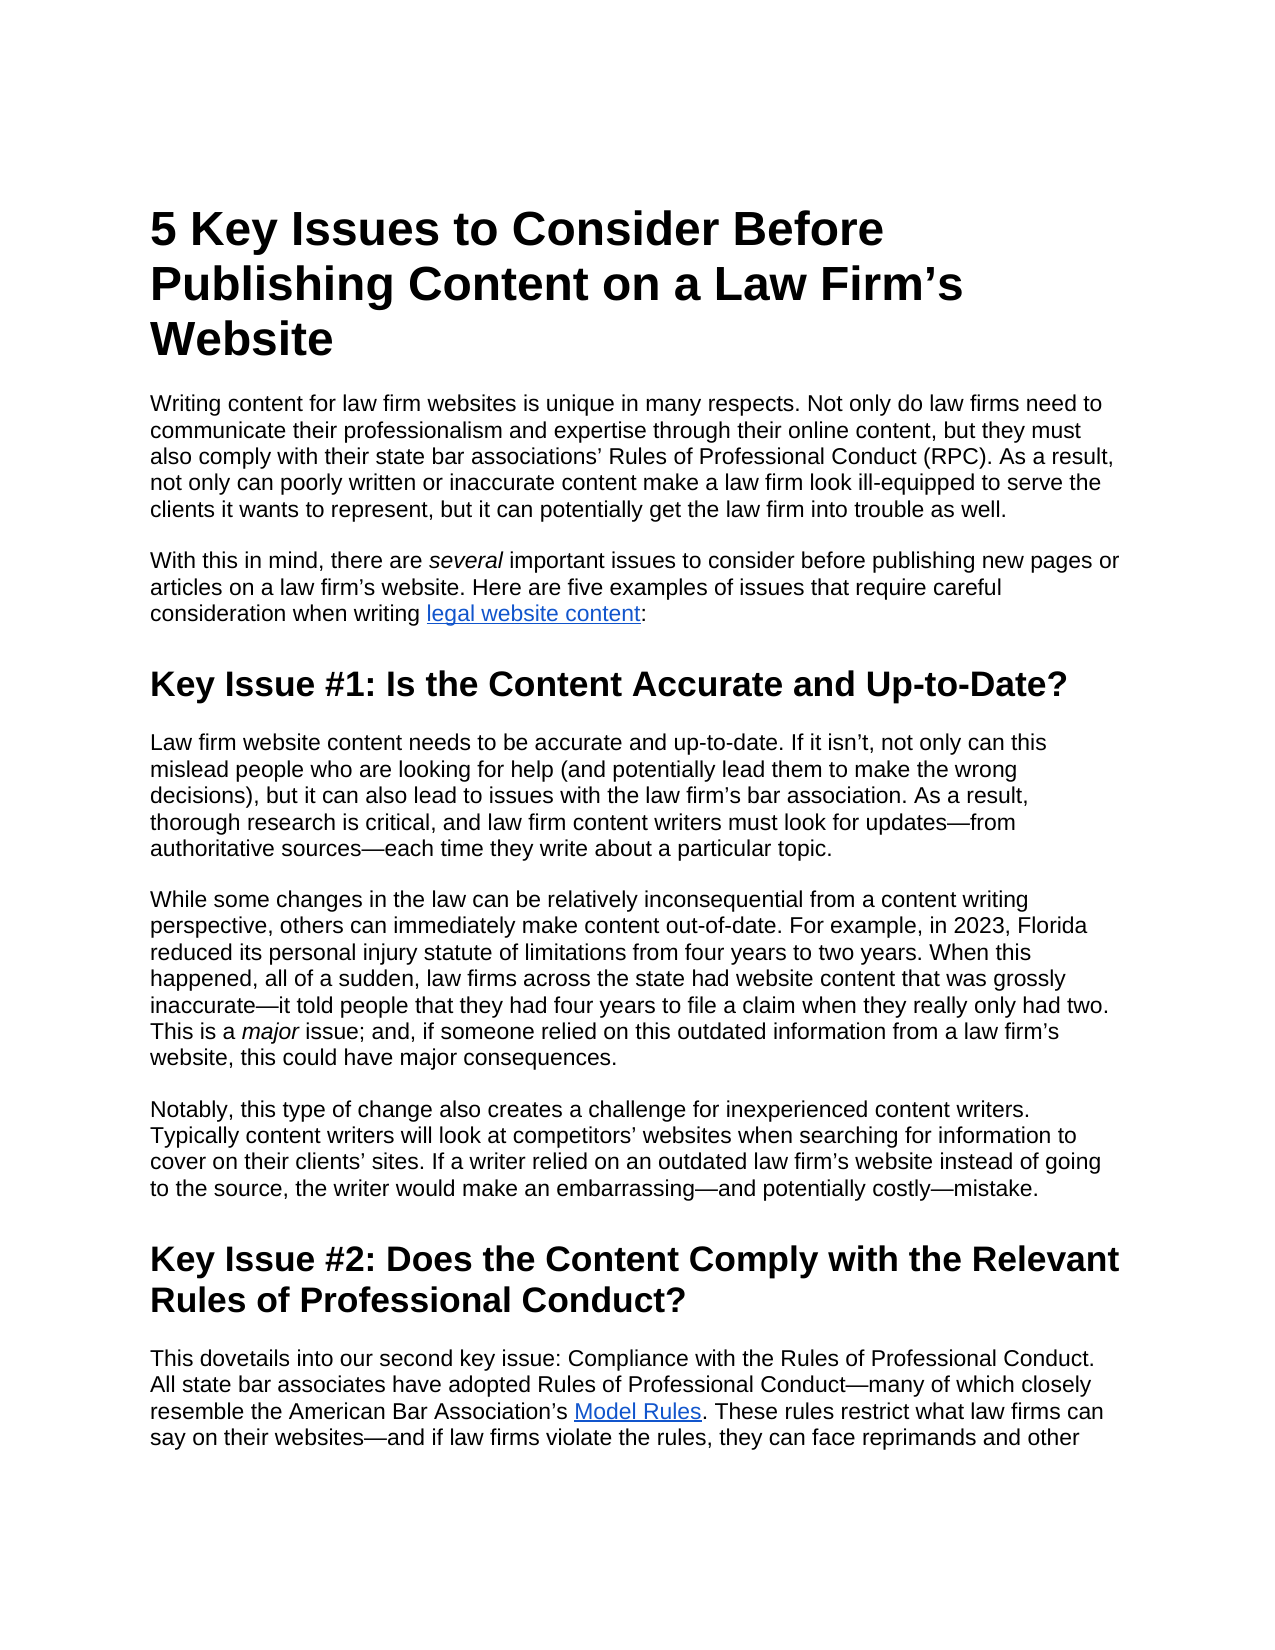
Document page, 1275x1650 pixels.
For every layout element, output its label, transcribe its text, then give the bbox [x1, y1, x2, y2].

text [150, 1345, 1125, 1450]
text Notably, this type of change also creates a challenge for inexperienced content writers. Typically content writers will look at competitors’ websites when searching for information to cover on their clients’ sites. If a writer relied on an outdated law firm’s website instead of going to the source, the writer would make an embarrassing—and potentially costly—mistake. [150, 1096, 1125, 1201]
text Law firm website content needs to be accurate and up-to-date. If it isn’t, not only can this mislead people who are looking for help (and potentially lead them to make the wrong decisions), but it can also lead to issues with the law firm’s bar association. As a result, thorough research is critical, and law firm content writers must look for updates—from authoritative sources—each time they write about a particular topic. [150, 729, 1125, 861]
text While some changes in the law can be relatively inconsequential from a content writing perspective, others can immediately make content out-of-date. For example, in 2023, Florida reduced its personal injury statute of limitations from four years to two years. When this happened, all of a sudden, law firms across the state had website content that was grossly inaccurate—it told people that they had four years to file a claim when they really only had two. This is a major issue; and, if someone relied on this outdated information from a law firm’s website, this could have major consequences. [150, 886, 1125, 1071]
subtitle 5 Key Issues to Consider Before Publishing Content on a Law Firm’s Website [150, 200, 1125, 365]
subtitle Key Issue #2: Does the Content Comply with the Relevant Rules of Professional Conduct? [150, 1238, 1125, 1320]
text With this in mind, there are several important issues to consider before publishing new pages or articles on a law firm’s website. Here are five examples of issues that require careful consideration when writing legal website content: [150, 547, 1125, 626]
subtitle Key Issue #1: Is the Content Accurate and Up-to-Date? [150, 664, 1125, 704]
text Writing content for law firm websites is unique in many respects. Not only do law firms need to communicate their professionalism and expertise through their online content, but they must also comply with their state bar associations’ Rules of Professional Conduct (RPC). As a result, not only can poorly written or inaccurate content make a law firm look ill-equipped to serve the clients it wants to represent, but it can potentially get the law firm into trouble as well. [150, 390, 1125, 522]
